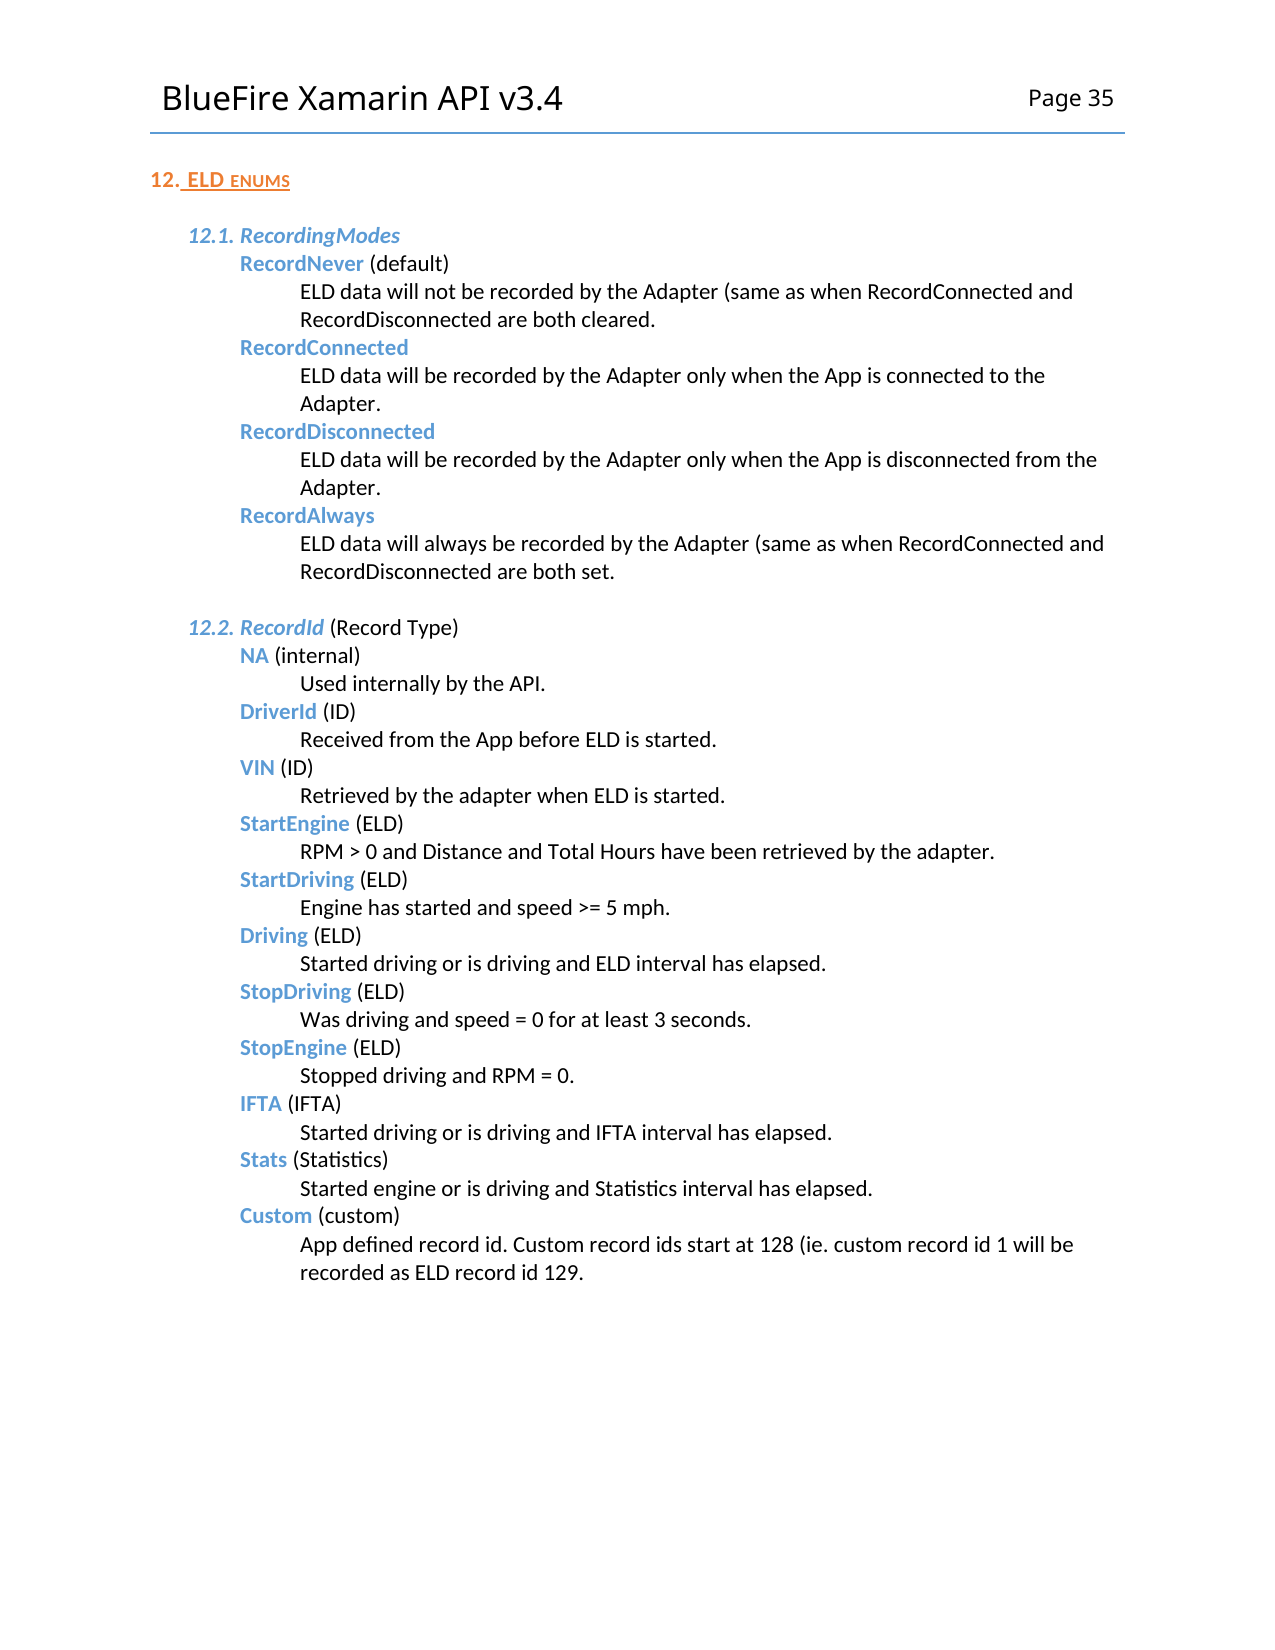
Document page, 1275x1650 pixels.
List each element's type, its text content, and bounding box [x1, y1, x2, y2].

text Was driving and speed = 0 for at least 3 seconds. [300, 1006, 1125, 1033]
text Received from the App before ELD is started. [300, 725, 1125, 753]
text ELD data will be recorded by the Adapter only when the App is disconnected from the Adapter. [300, 445, 1125, 501]
text Custom (custom) [240, 1202, 1125, 1230]
text Started driving or is driving and ELD interval has elapsed. [300, 949, 1125, 977]
text RecordDisconnected [240, 417, 1125, 445]
text RecordConnected [240, 333, 1125, 361]
text Used internally by the API. [300, 669, 1125, 697]
text RecordAlways [240, 501, 1125, 529]
text StartDriving (ELD) [240, 865, 1125, 893]
text StopEngine (ELD) [240, 1033, 1125, 1062]
text Engine has started and speed >= 5 mph. [300, 893, 1125, 921]
text Stats (Statistics) [240, 1146, 1125, 1174]
text StartEngine (ELD) [240, 809, 1125, 837]
list RecordId (Record Type) [187, 613, 1125, 641]
text Started engine or is driving and Statistics interval has elapsed. [300, 1174, 1125, 1202]
text ELD data will be recorded by the Adapter only when the App is connected to the Adapter. [300, 361, 1125, 417]
list RecordingModes [187, 221, 1125, 249]
text StopDriving (ELD) [240, 977, 1125, 1006]
text Retrieved by the adapter when ELD is started. [300, 781, 1125, 809]
list ELD enums [150, 165, 1125, 193]
text Stopped driving and RPM = 0. [300, 1062, 1125, 1089]
text Started driving or is driving and IFTA interval has elapsed. [300, 1118, 1125, 1146]
text App defined record id. Custom record ids start at 128 (ie. custom record id 1 will be recorded as ELD record id 129. [300, 1230, 1125, 1286]
text RPM > 0 and Distance and Total Hours have been retrieved by the adapter. [300, 837, 1125, 865]
text RecordNever (default) [240, 249, 1125, 277]
text IFTA (IFTA) [240, 1089, 1125, 1118]
text ELD data will not be recorded by the Adapter (same as when RecordConnected and RecordDisconnected are both cleared. [300, 277, 1125, 333]
text NA (internal) [240, 641, 1125, 669]
text VIN (ID) [240, 753, 1125, 781]
text DriverId (ID) [240, 697, 1125, 725]
text Driving (ELD) [240, 921, 1125, 949]
text ELD data will always be recorded by the Adapter (same as when RecordConnected and RecordDisconnected are both set. [300, 529, 1125, 585]
